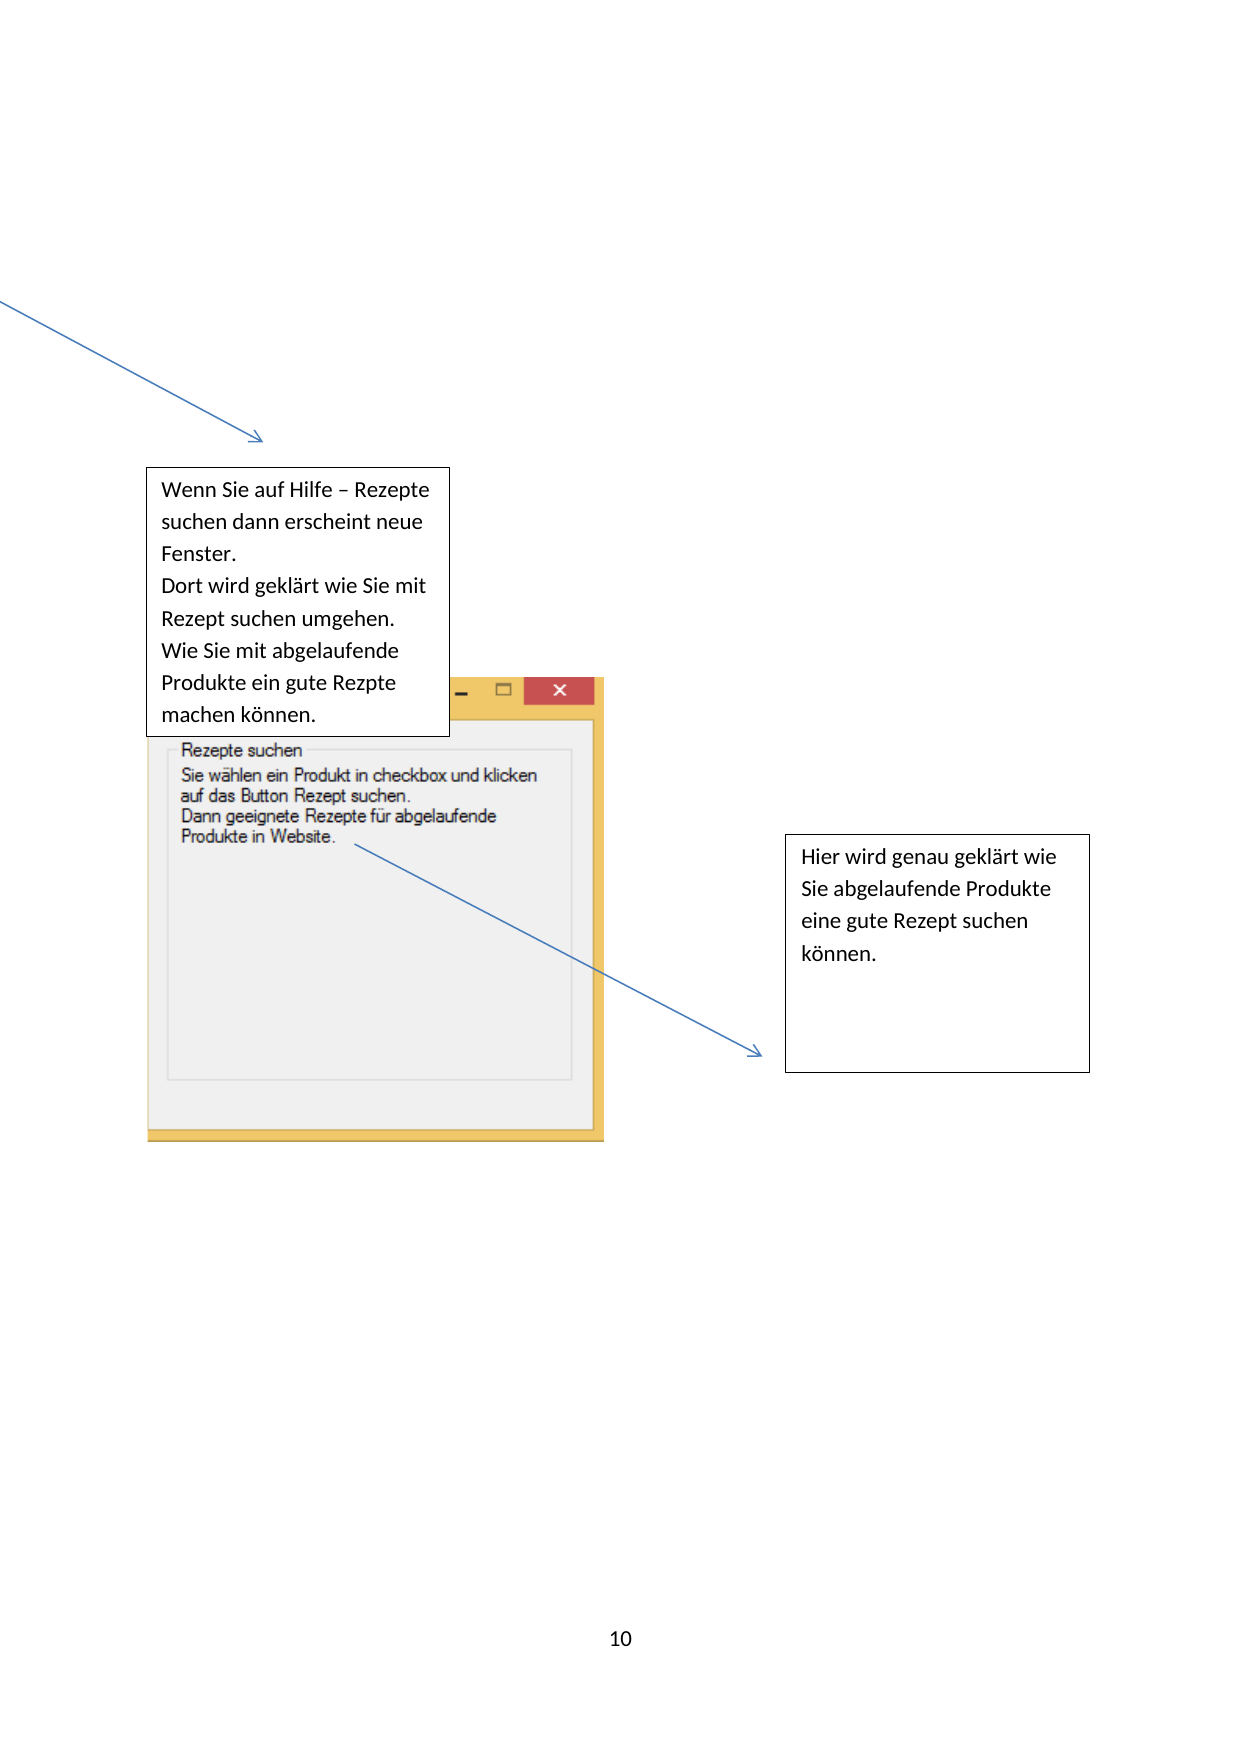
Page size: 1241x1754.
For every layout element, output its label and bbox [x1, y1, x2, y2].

picture [147, 677, 604, 1142]
